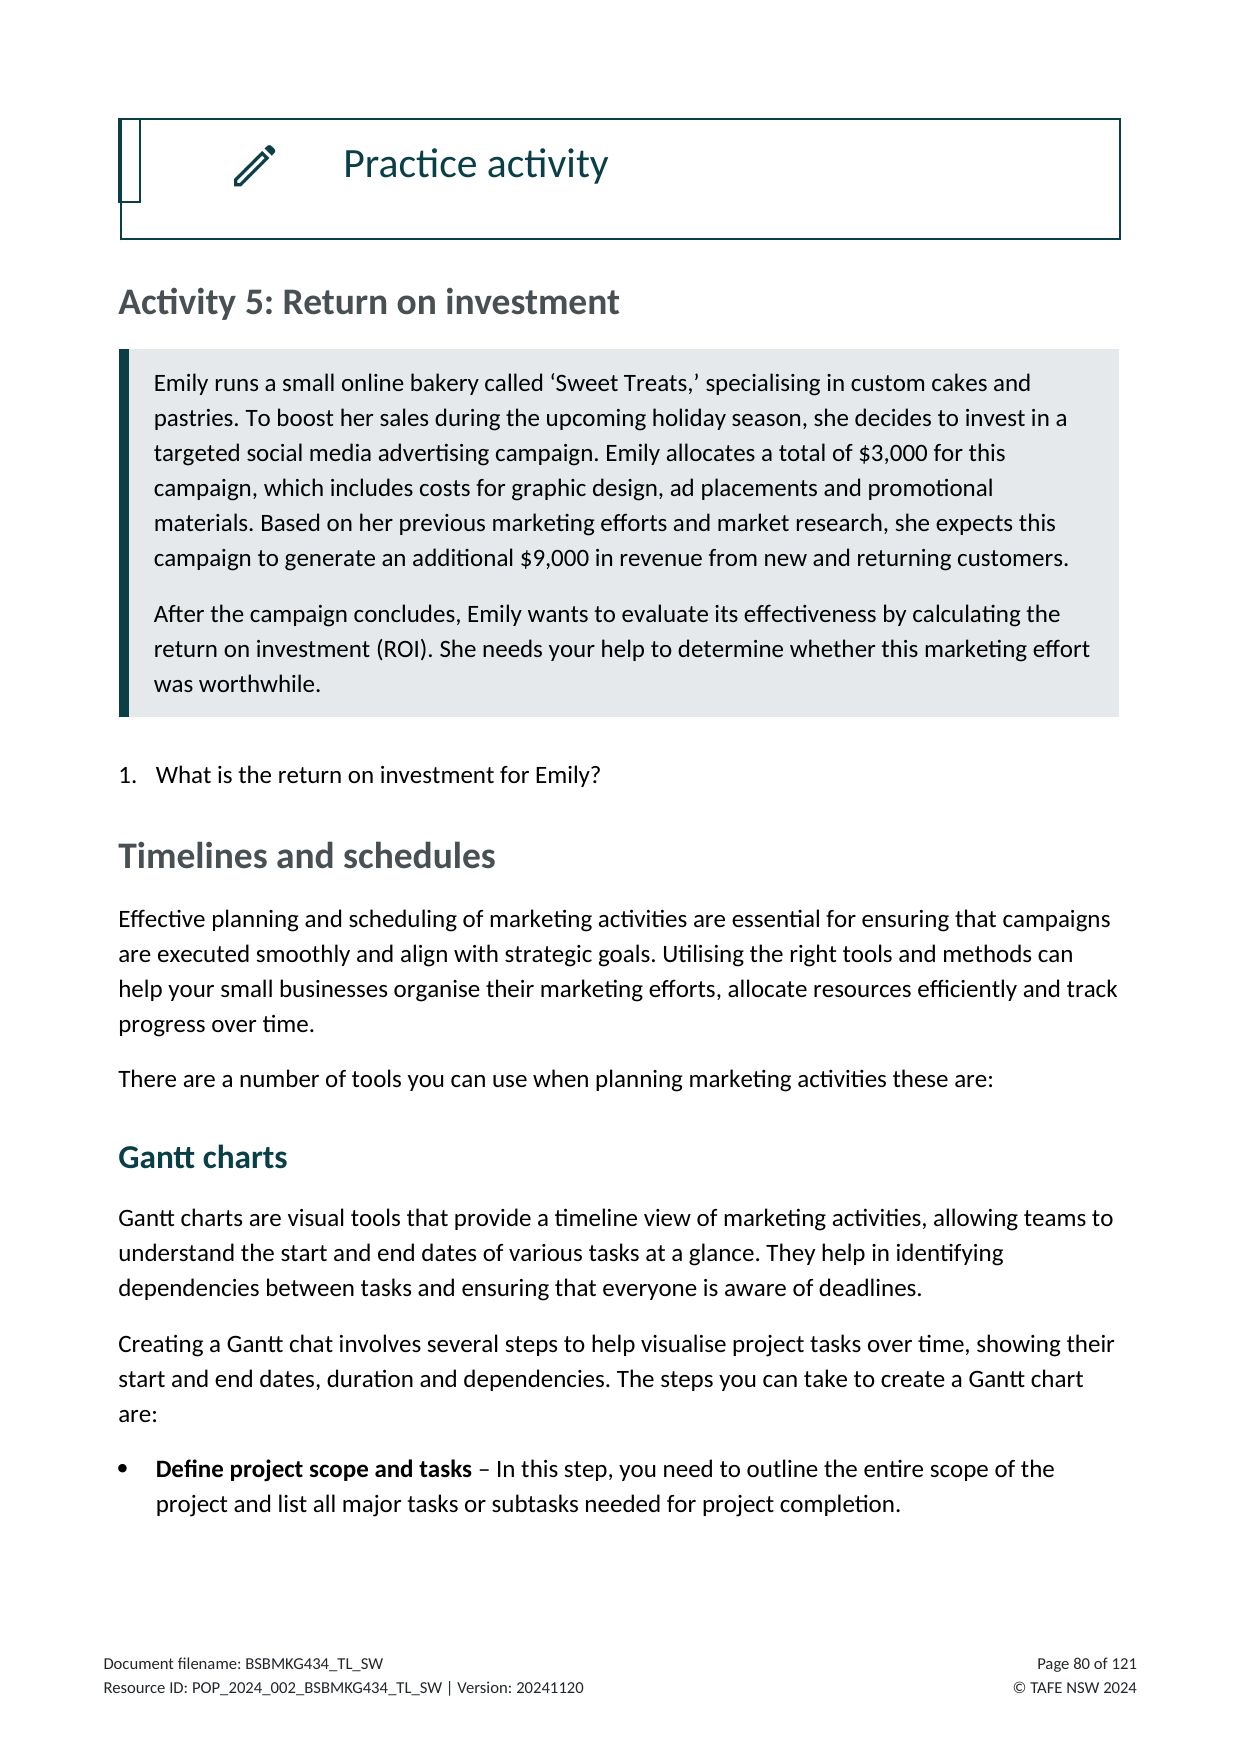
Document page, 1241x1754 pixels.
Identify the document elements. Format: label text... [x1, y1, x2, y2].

text Gantt charts are visual tools that provide a timeline view of marketing activities, allowing teams to understand the start and end dates of various tasks at a glance. They help in identifying dependencies between tasks and ensuring that everyone is aware of deadlines. [118, 1202, 1122, 1302]
subtitle Activity 5: Return on investment [118, 278, 1122, 324]
subtitle Gantt charts [118, 1136, 1122, 1177]
text After the campaign concludes, Emily wants to evaluate its effectiveness by calculating the return on investment (ROI). She needs your help to determine whether this marketing effort was worthwhile. [129, 579, 1117, 715]
list What is the return on investment for Emily? [118, 759, 1122, 790]
picture [227, 139, 281, 193]
text Emily runs a small online bakery called ‘Sweet Treats,’ specialising in custom cakes and pastries. To boost her sales during the upcoming holiday season, she decides to invest in a targeted social media advertising campaign. Emily allocates a total of $3,000 for this campaign, which includes costs for graphic design, ad placements and promotional materials. Based on her previous marketing efforts and market research, she expects this campaign to generate an additional $9,000 in revenue from new and returning customers. [129, 351, 1117, 573]
text Creating a Gantt chat involves several steps to help visualise project tasks over time, showing their start and end dates, duration and dependencies. The steps you can take to create a Gantt chart are: [118, 1328, 1122, 1428]
text Effective planning and scheduling of marketing activities are essential for ensuring that campaigns are executed smoothly and align with strategic goals. Utilising the right tools and methods can help your small businesses organise their marketing efforts, allocate resources efficiently and track progress over time. [118, 903, 1122, 1038]
subtitle Timelines and schedules [118, 832, 1122, 878]
text There are a number of tools you can use when planning marketing activities these are: [118, 1064, 1122, 1094]
subtitle Practice activity [122, 120, 1119, 238]
list Define project scope and tasks – In this step, you need to outline the entire scope of the project and list all major tasks or subtasks needed for project completion. [118, 1453, 1122, 1519]
